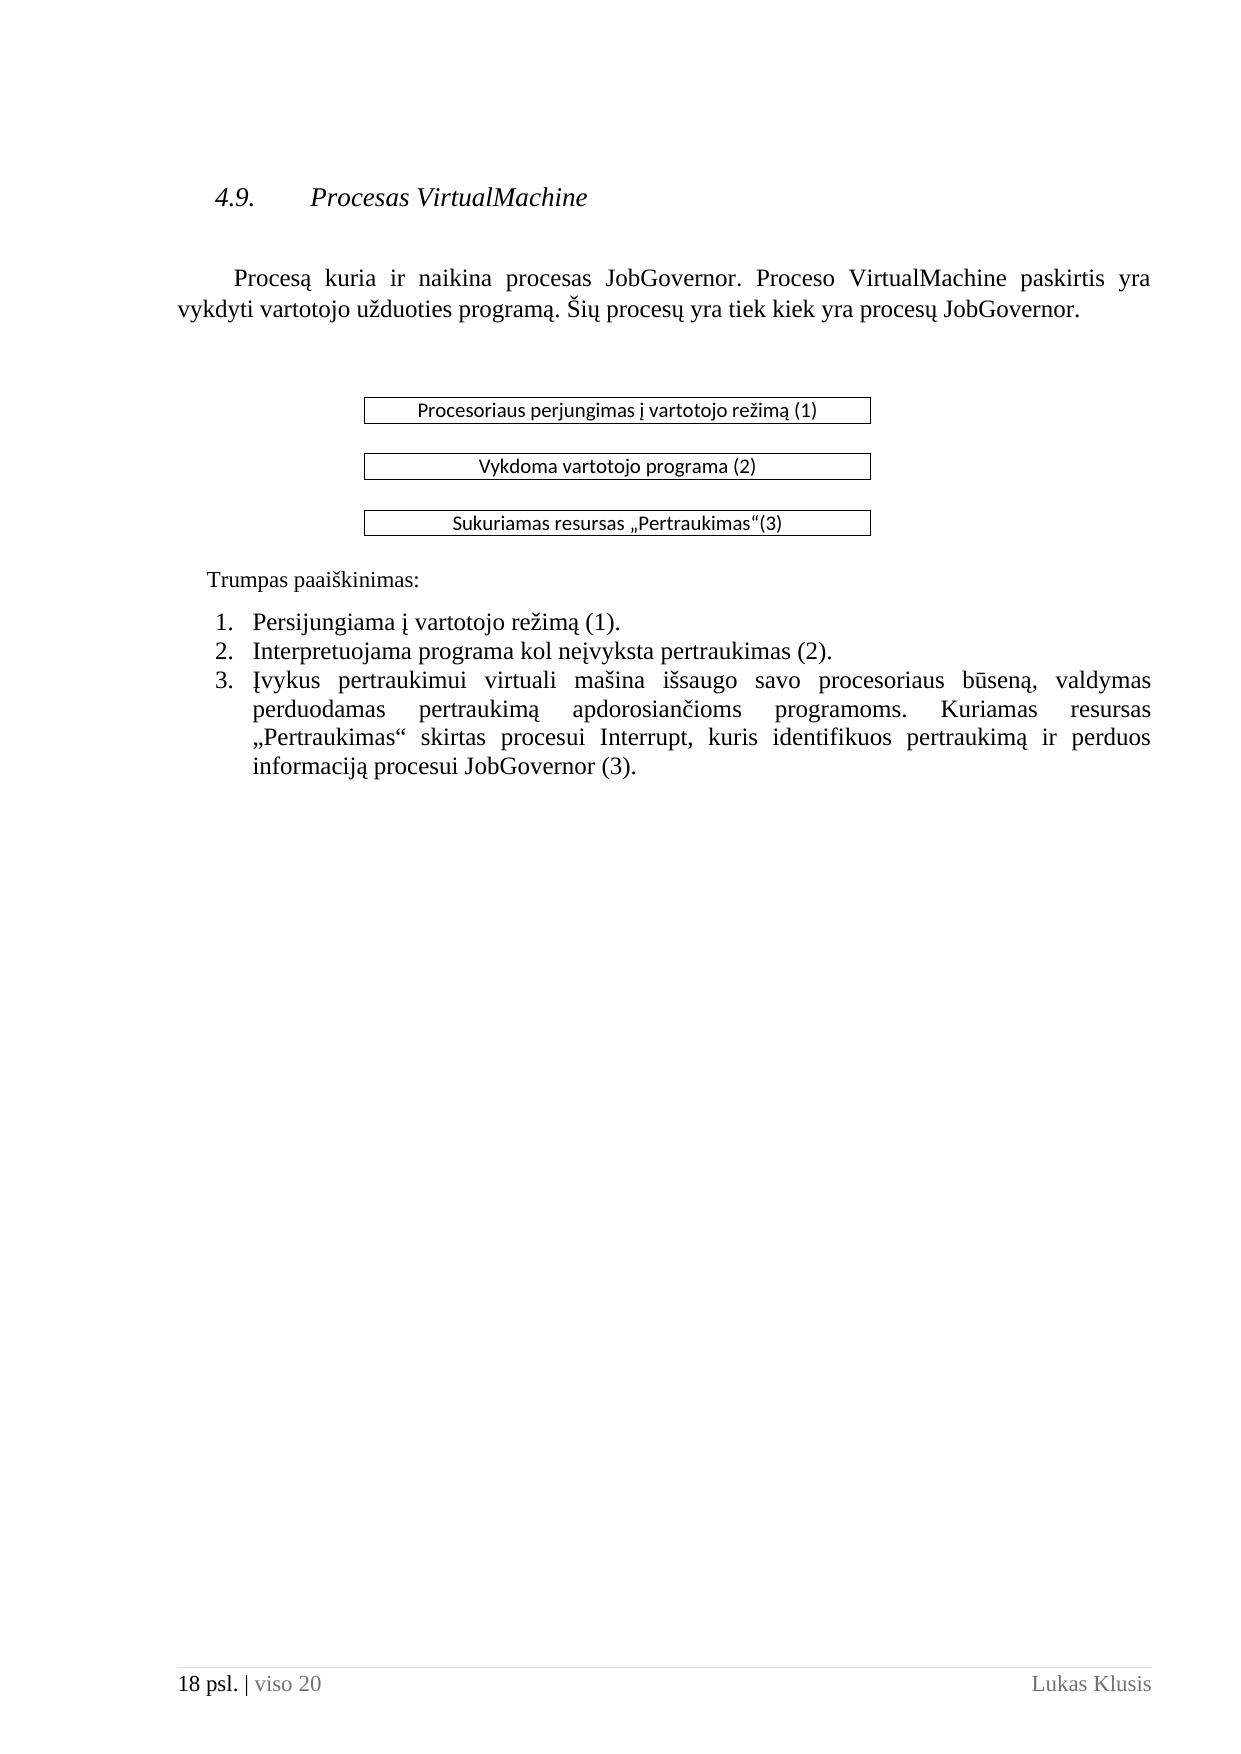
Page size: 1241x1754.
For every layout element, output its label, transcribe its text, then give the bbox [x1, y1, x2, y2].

text Trumpas paaiškinimas: [207, 566, 1152, 593]
list Interpretuojama programa kol neįvyksta pertraukimas (2). [215, 636, 1152, 665]
text Procesas VirtualMachine [215, 181, 1152, 212]
text Procesą kuria ir naikina procesas JobGovernor. Proceso VirtualMachine paskirtis yra vykdyti vartotojo užduoties programą. Šių procesų yra tiek kiek yra procesų JobGovernor. [177, 263, 1152, 322]
list Persijungiama į vartotojo režimą (1). [215, 607, 1152, 636]
list Įvykus pertraukimui virtuali mašina išsaugo savo procesoriaus būseną, valdymas perduodamas pertraukimą apdorosiančioms programoms. Kuriamas resursas „Pertraukimas“ skirtas procesui Interrupt, kuris identifikuos pertraukimą ir perduos informaciją procesui JobGovernor (3). [215, 665, 1152, 780]
